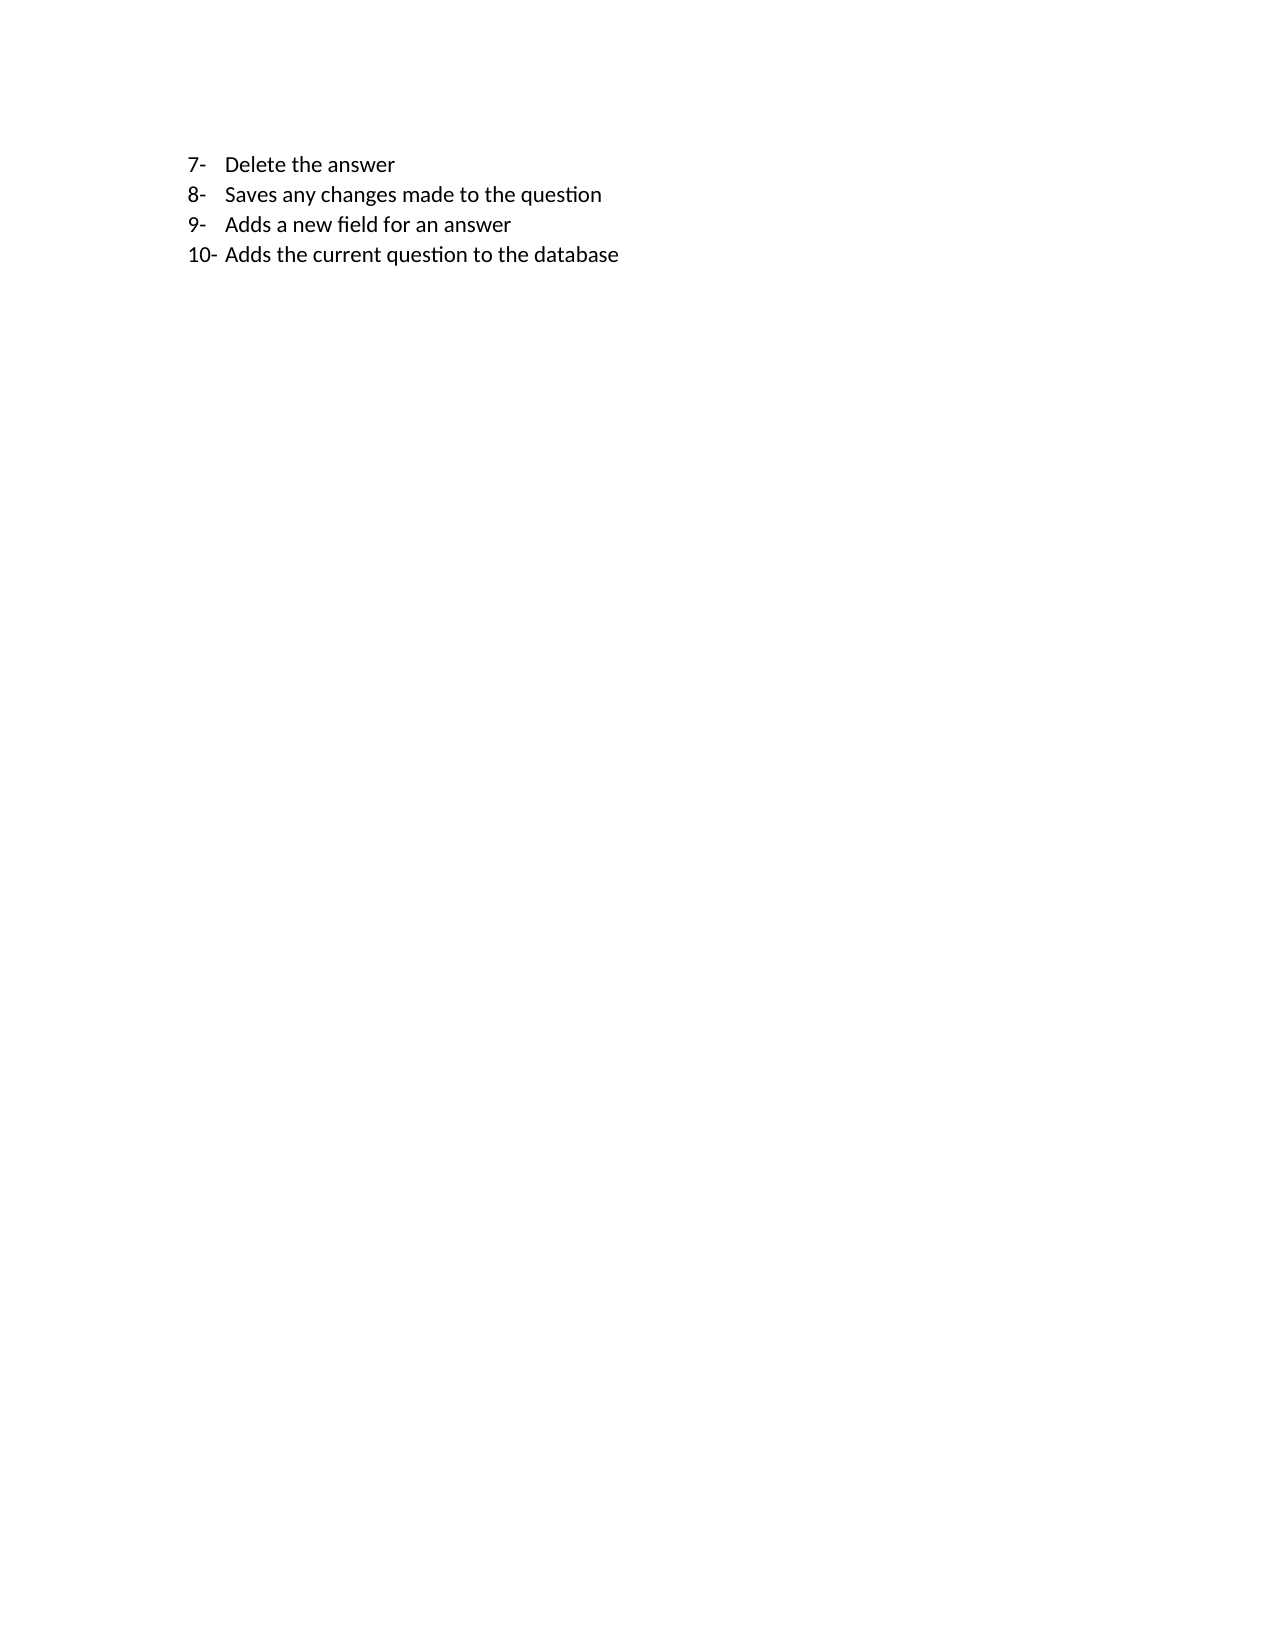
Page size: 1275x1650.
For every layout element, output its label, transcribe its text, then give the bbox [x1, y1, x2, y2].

list Adds the current question to the database [187, 241, 1125, 269]
list Saves any changes made to the question [187, 180, 1125, 208]
list Delete the answer [187, 150, 1125, 178]
list Adds a new field for an answer [187, 210, 1125, 238]
